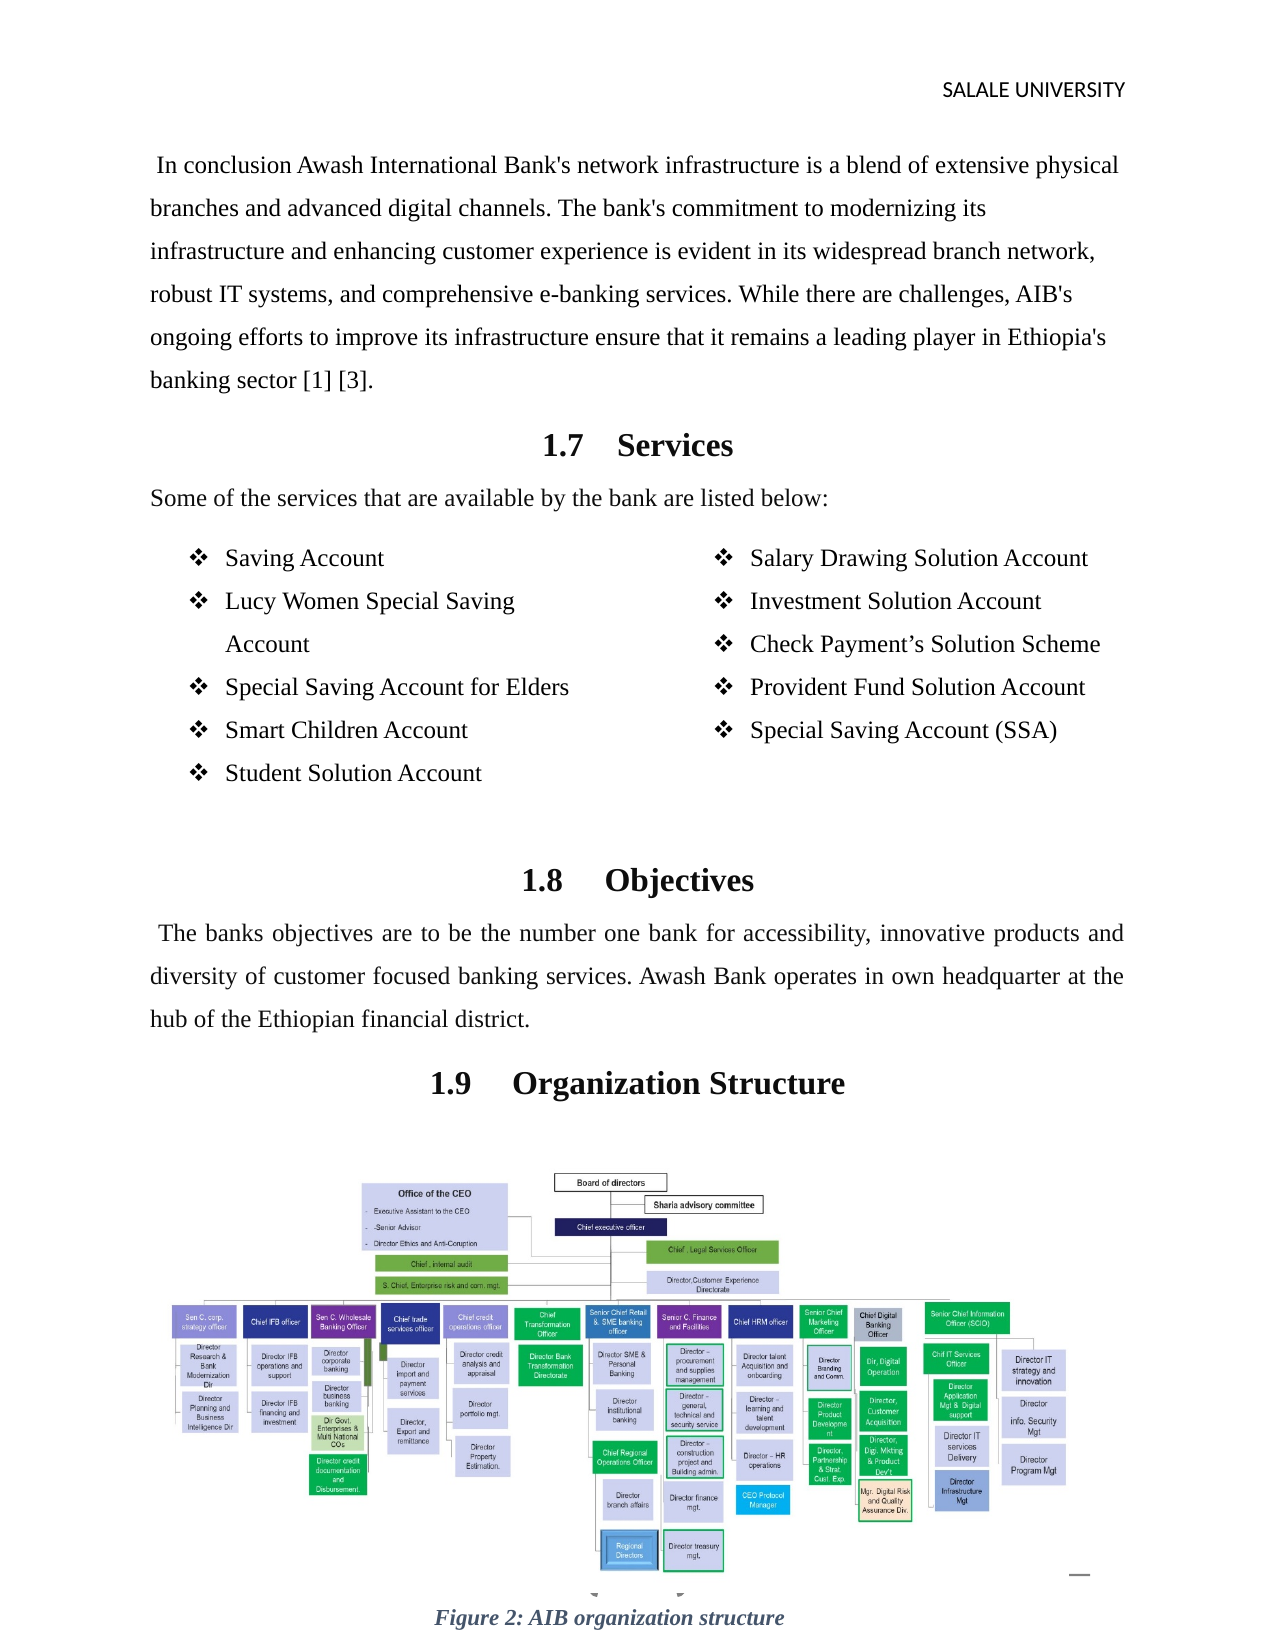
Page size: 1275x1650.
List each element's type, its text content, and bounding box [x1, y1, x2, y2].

list Smart Children Account [187, 715, 600, 744]
list Lucy Women Special Saving Account [187, 586, 600, 658]
list Special Saving Account for Elders [187, 672, 600, 701]
subtitle Organization Structure [150, 1064, 1125, 1102]
list Special Saving Account (SSA) [712, 715, 1125, 744]
subtitle Services [150, 425, 1125, 464]
list Provident Fund Solution Account [712, 672, 1125, 701]
subtitle Objectives [150, 860, 1125, 898]
text The banks objectives are to be the number one bank for accessibility, innovative products and diversity of customer focused banking services. Awash Bank operates in own headquarter at the hub of the Ethiopian financial district. [150, 918, 1125, 1033]
list Salary Drawing Solution Account [712, 543, 1125, 571]
list Student Solution Account [187, 758, 600, 787]
list Check Payment’s Solution Scheme [712, 629, 1125, 658]
list Investment Solution Account [712, 586, 1125, 614]
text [150, 150, 1125, 394]
text Some of the services that are available by the bank are listed below: [150, 483, 1125, 512]
list Saving Account [187, 543, 600, 571]
